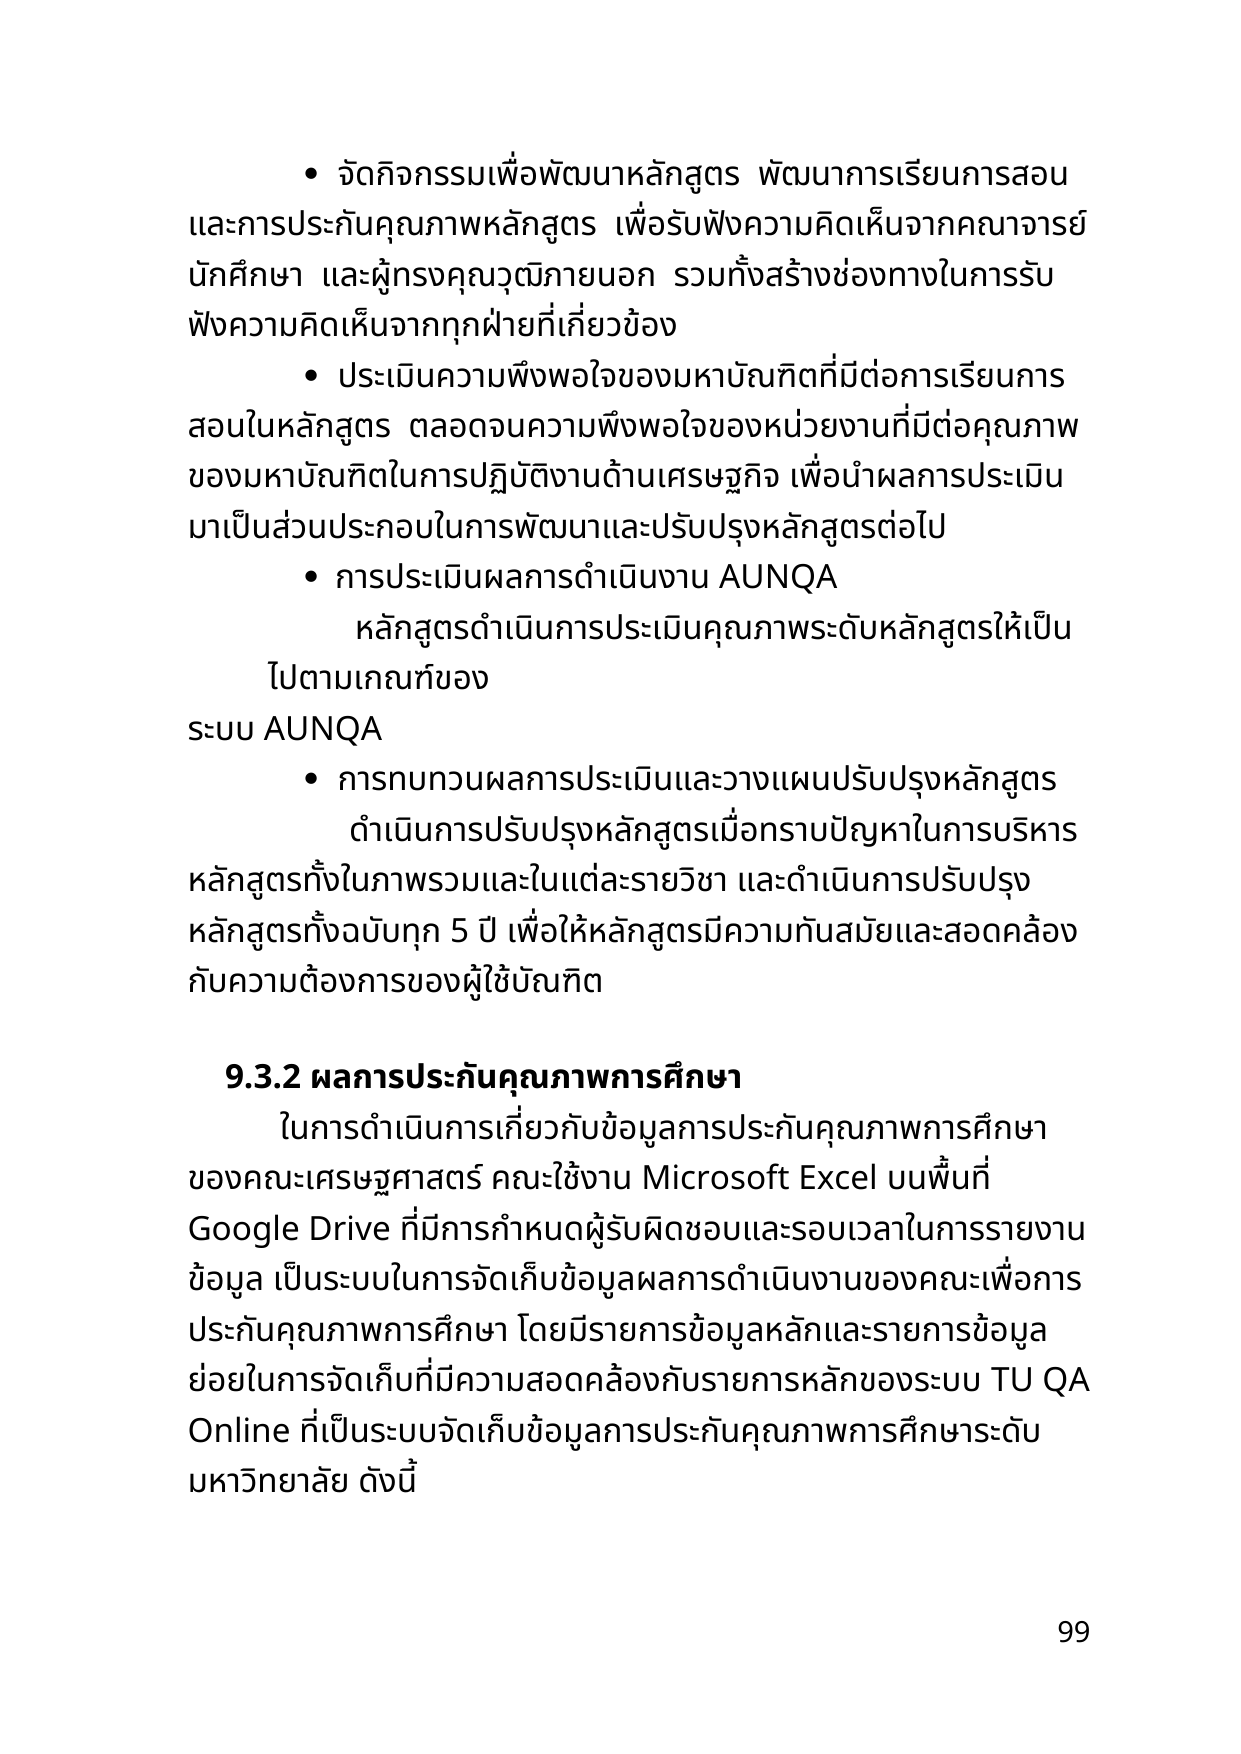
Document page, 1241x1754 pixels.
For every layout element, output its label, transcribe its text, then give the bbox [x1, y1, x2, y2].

text ในการดำเนินการเกี่ยวกับข้อมูลการประกันคุณภาพการศึกษาของคณะเศรษฐศาสตร์ คณะใช้งาน Microsoft Excel บนพื้นที่ Google Drive ที่มีการกำหนดผู้รับผิดชอบและรอบเวลาในการรายงานข้อมูล เป็นระบบในการจัดเก็บข้อมูลผลการดำเนินงานของคณะเพื่อการประกันคุณภาพการศึกษา โดยมีรายการข้อมูลหลักและรายการข้อมูลย่อยในการจัดเก็บที่มีความสอดคล้องกับรายการหลักของระบบ TU QA Online ที่เป็นระบบจัดเก็บข้อมูลการประกันคุณภาพการศึกษาระดับมหาวิทยาลัย ดังนี้ [187, 1104, 1090, 1508]
list จัดกิจกรรมเพื่อพัฒนาหลักสูตร พัฒนาการเรียนการสอน และการประกันคุณภาพหลักสูตร เพื่อรับฟังความคิดเห็นจากคณาจารย์ นักศึกษา และผู้ทรงคุณวุฒิภายนอก รวมทั้งสร้างช่องทางในการรับฟังความคิดเห็นจากทุกฝ่ายที่เกี่ยวข้อง [187, 150, 1090, 352]
text 9.3.2 ผลการประกันคุณภาพการศึกษา [225, 1053, 1090, 1104]
list การทบทวนผลการประเมินและวางแผนปรับปรุงหลักสูตร [187, 755, 1090, 806]
text หลักสูตรดำเนินการประเมินคุณภาพระดับหลักสูตรให้เป็นไปตามเกณฑ์ของ [268, 604, 1090, 705]
text ระบบ AUNQA [187, 705, 1090, 755]
list ประเมินความพึงพอใจของมหาบัณฑิตที่มีต่อการเรียนการสอนในหลักสูตร ตลอดจนความพึงพอใจของหน่วยงานที่มีต่อคุณภาพของมหาบัณฑิตในการปฏิบัติงานด้านเศรษฐกิจ เพื่อนำผลการประเมินมาเป็นส่วนประกอบในการพัฒนาและปรับปรุงหลักสูตรต่อไป [187, 352, 1090, 553]
text ดำเนินการปรับปรุงหลักสูตรเมื่อทราบปัญหาในการบริหารหลักสูตรทั้งในภาพรวมและในแต่ละรายวิชา และดำเนินการปรับปรุงหลักสูตรทั้งฉบับทุก 5 ปี เพื่อให้หลักสูตรมีความทันสมัยและสอดคล้องกับความต้องการของผู้ใช้บัณฑิต [187, 806, 1090, 1008]
subtitle การประเมินผลการดำเนินงาน AUNQA [305, 553, 1090, 604]
